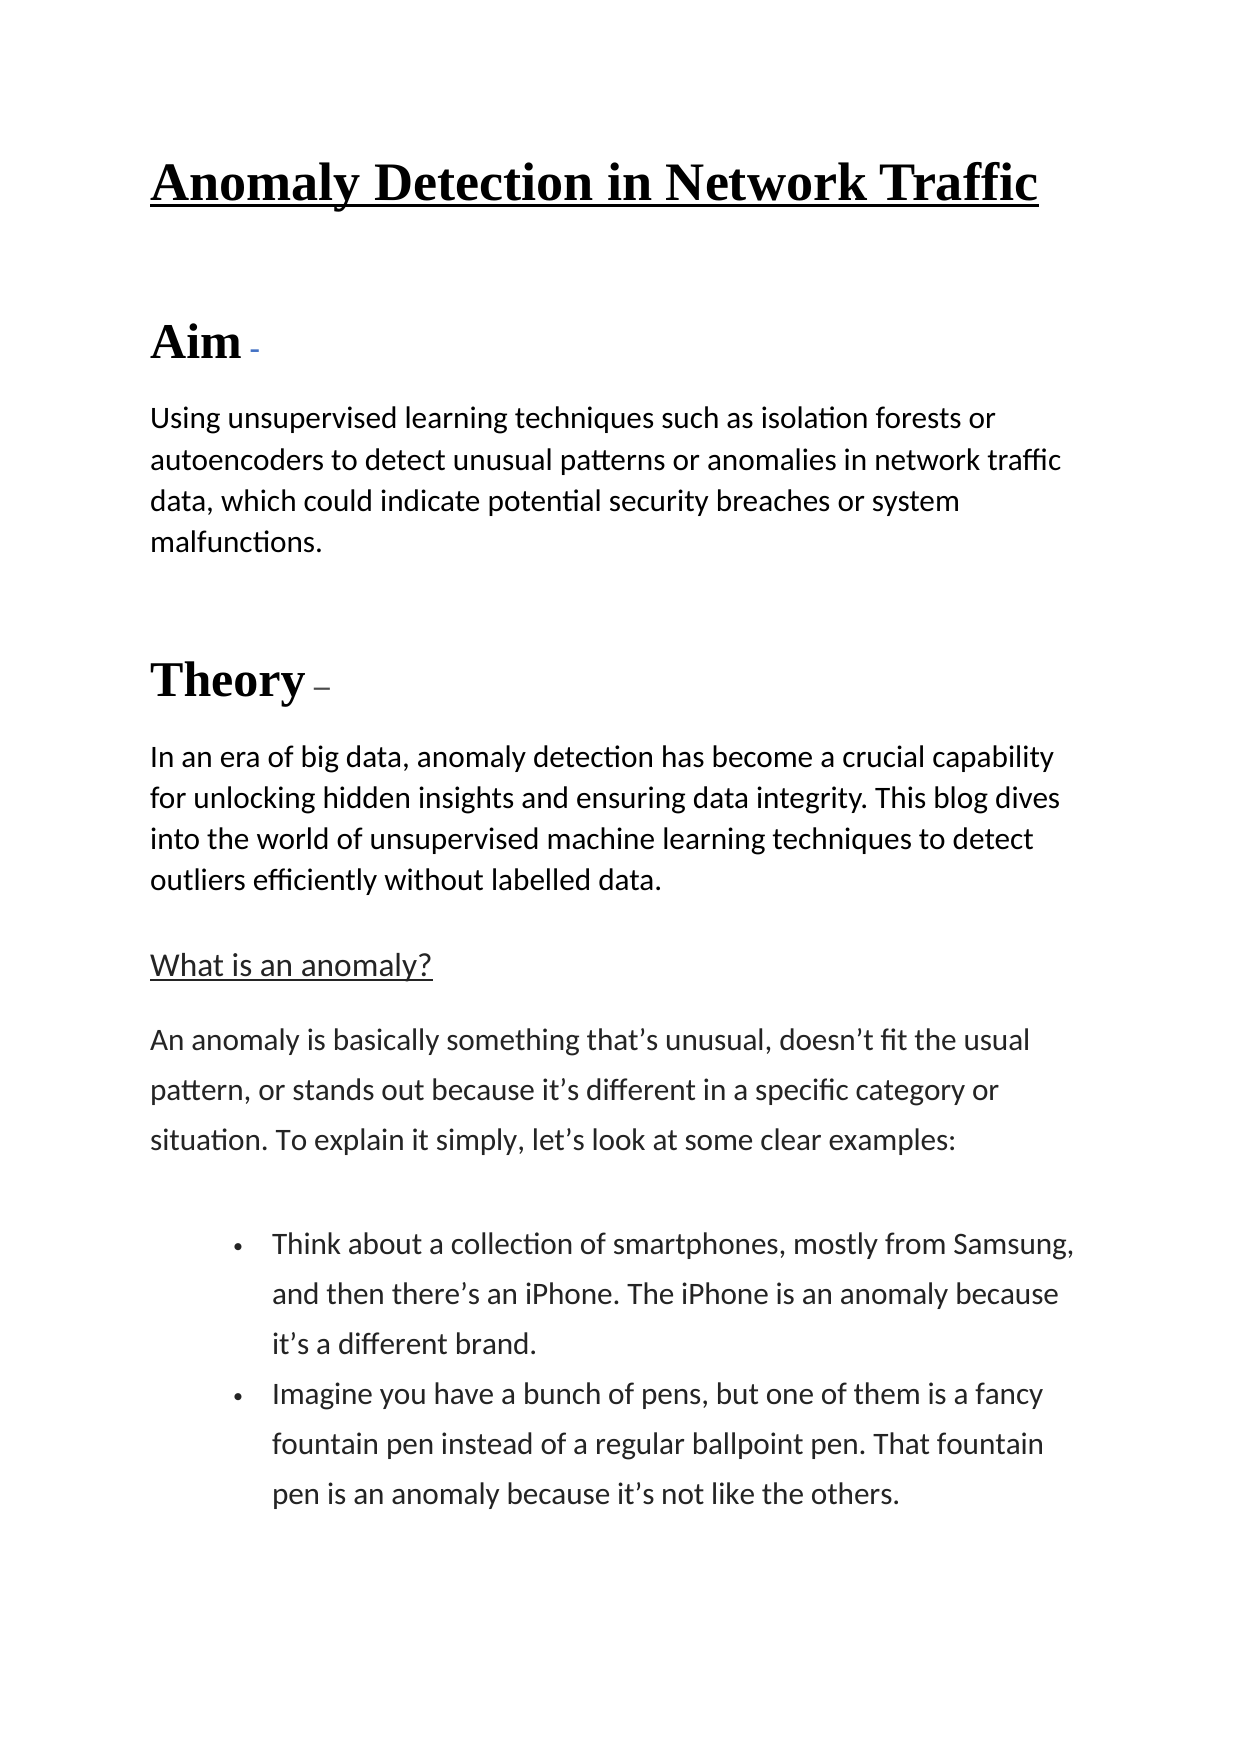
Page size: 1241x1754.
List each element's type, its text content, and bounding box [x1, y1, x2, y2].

list Imagine you have a bunch of pens, but one of them is a fancy fountain pen instead of a regular ballpoint pen. That fountain pen is an anomaly because it’s not like the others. [234, 1362, 1090, 1512]
list Think about a collection of smartphones, mostly from Samsung, and then there’s an iPhone. The iPhone is an anomaly because it’s a different brand. [234, 1212, 1090, 1362]
text Using unsupervised learning techniques such as isolation forests or autoencoders to detect unusual patterns or anomalies in network traffic data, which could indicate potential security breaches or system malfunctions. [150, 398, 1090, 560]
subtitle What is an anomaly? [150, 944, 1090, 985]
subtitle Anomaly Detection in Network Traffic [150, 150, 1090, 212]
text An anomaly is basically something that’s unusual, doesn’t fit the usual pattern, or stands out because it’s different in a specific category or situation. To explain it simply, let’s look at some clear examples: [150, 1008, 1090, 1158]
subtitle Aim - [150, 312, 1090, 369]
subtitle Theory – [306, 650, 1090, 707]
text In an era of big data, anomaly detection has become a crucial capability for unlocking hidden insights and ensuring data integrity. This blog dives into the world of unsupervised machine learning techniques to detect outliers efficiently without labelled data. [150, 737, 1090, 898]
